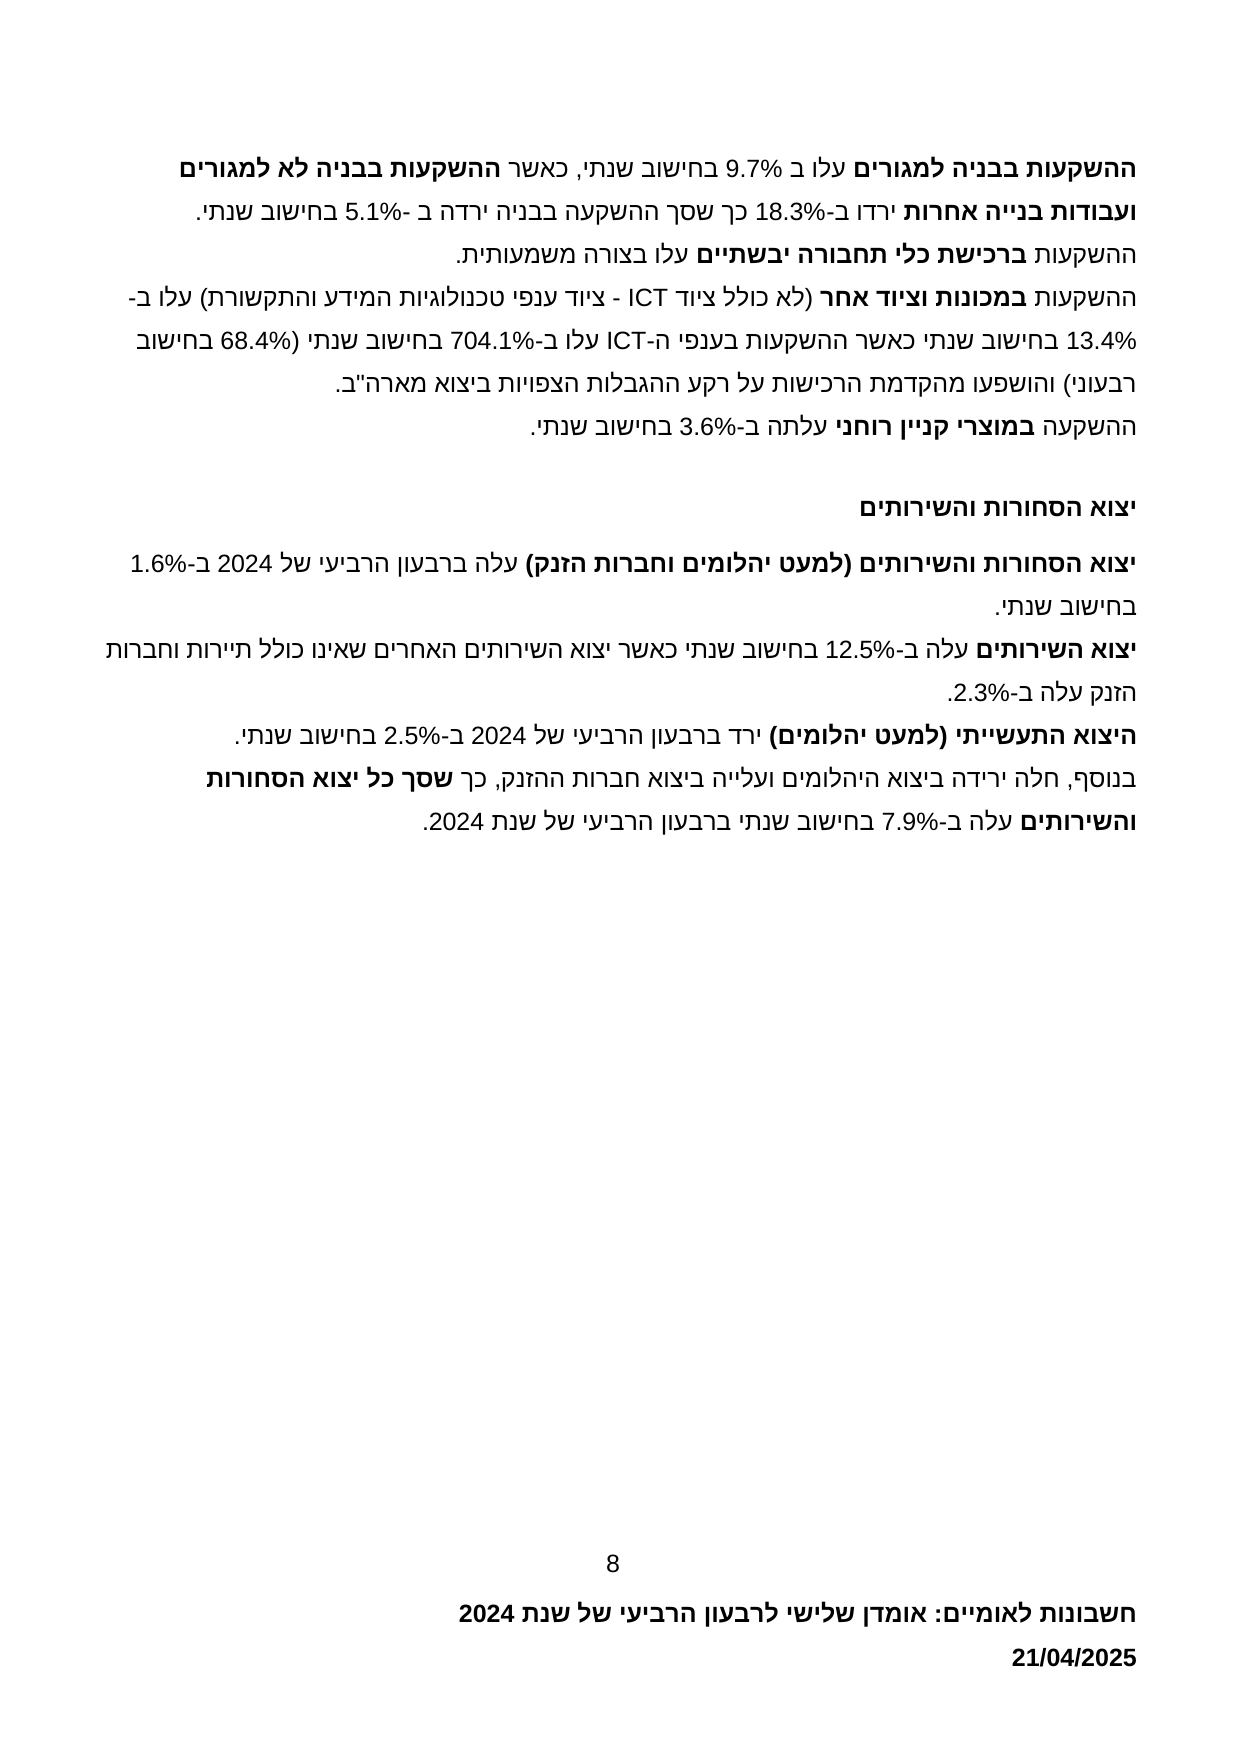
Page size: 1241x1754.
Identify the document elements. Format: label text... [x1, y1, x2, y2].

text בנוסף, חלה ירידה ביצוא היהלומים ועלייה ביצוא חברות ההזנק, כך שסך כל יצוא הסחורות והשירותים עלה ב-7.9% בחישוב שנתי ברבעון הרביעי של שנת 2024. [89, 764, 1137, 836]
text ההשקעה במוצרי קניין רוחני עלתה ב-3.6% בחישוב שנתי. [89, 412, 1137, 441]
text ההשקעות בבניה למגורים עלו ב 9.7% בחישוב שנתי, כאשר ההשקעות בבניה לא למגורים ועבודות בנייה אחרות ירדו ב-18.3% כך שסך ההשקעה בבניה ירדה ב -5.1% בחישוב שנתי. [89, 153, 1137, 225]
text יצוא הסחורות והשירותים (למעט יהלומים וחברות הזנק) עלה ברבעון הרביעי של 2024 ב-1.6% בחישוב שנתי. [89, 548, 1137, 620]
text יצוא השירותים עלה ב-12.5% בחישוב שנתי כאשר יצוא השירותים האחרים שאינו כולל תיירות וחברות הזנק עלה ב-2.3%. [89, 635, 1137, 707]
text היצוא התעשייתי (למעט יהלומים) ירד ברבעון הרביעי של 2024 ב-2.5% בחישוב שנתי. [89, 721, 1137, 750]
text ההשקעות במכונות וציוד אחר (לא כולל ציוד ICT - ציוד ענפי טכנולוגיות המידע והתקשורת) עלו ב-13.4% בחישוב שנתי כאשר ההשקעות בענפי ה-ICT עלו ב-704.1% בחישוב שנתי (68.4% בחישוב רבעוני) והושפעו מהקדמת הרכישות על רקע ההגבלות הצפויות ביצוא מארה"ב. [89, 283, 1137, 398]
subtitle יצוא הסחורות והשירותים [89, 493, 1137, 522]
text ההשקעות ברכישת כלי תחבורה יבשתיים עלו בצורה משמעותית. [89, 240, 1137, 268]
